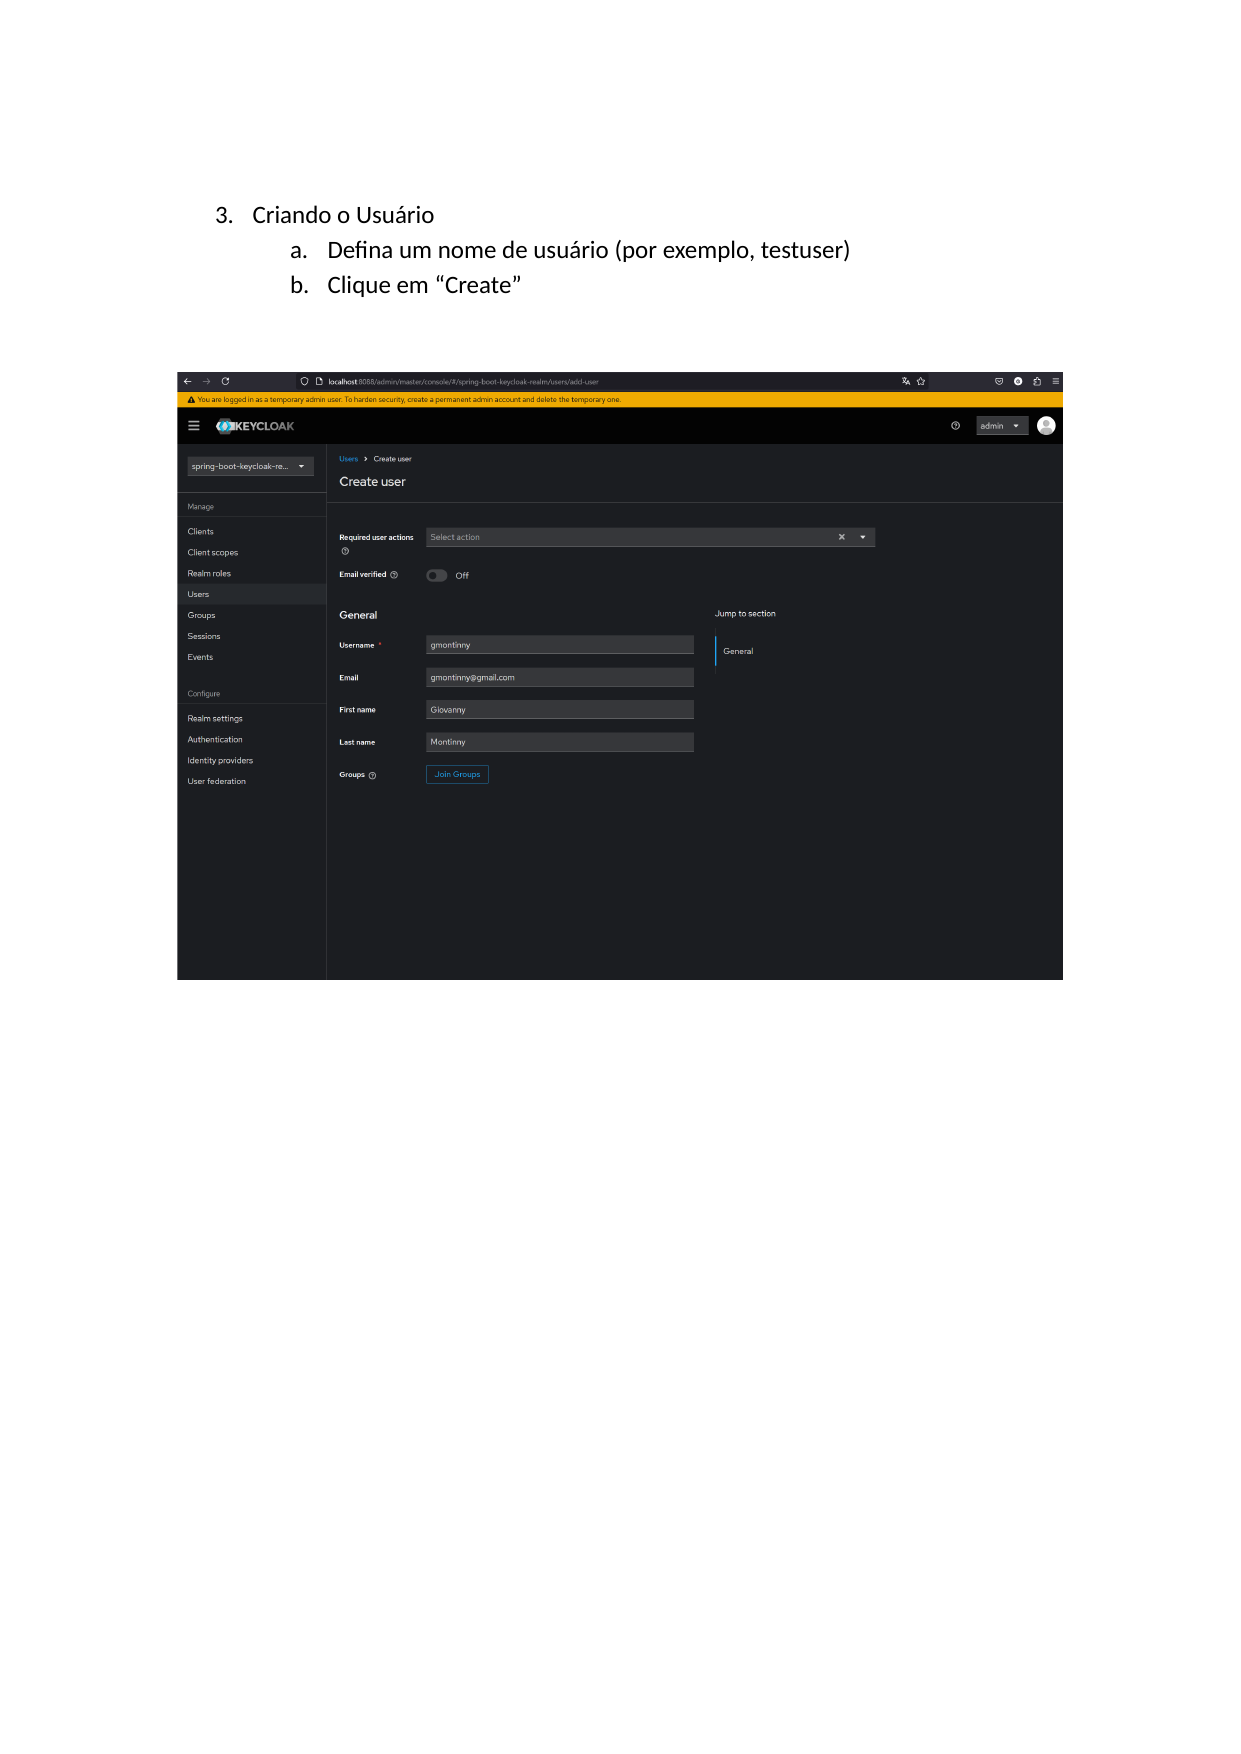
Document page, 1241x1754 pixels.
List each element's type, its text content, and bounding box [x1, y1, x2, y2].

list Clique em “Create” [290, 269, 1063, 300]
picture [177, 372, 1063, 980]
list Criando o Usuário [215, 199, 1063, 230]
list Defina um nome de usuário (por exemplo, testuser) [290, 234, 1063, 265]
